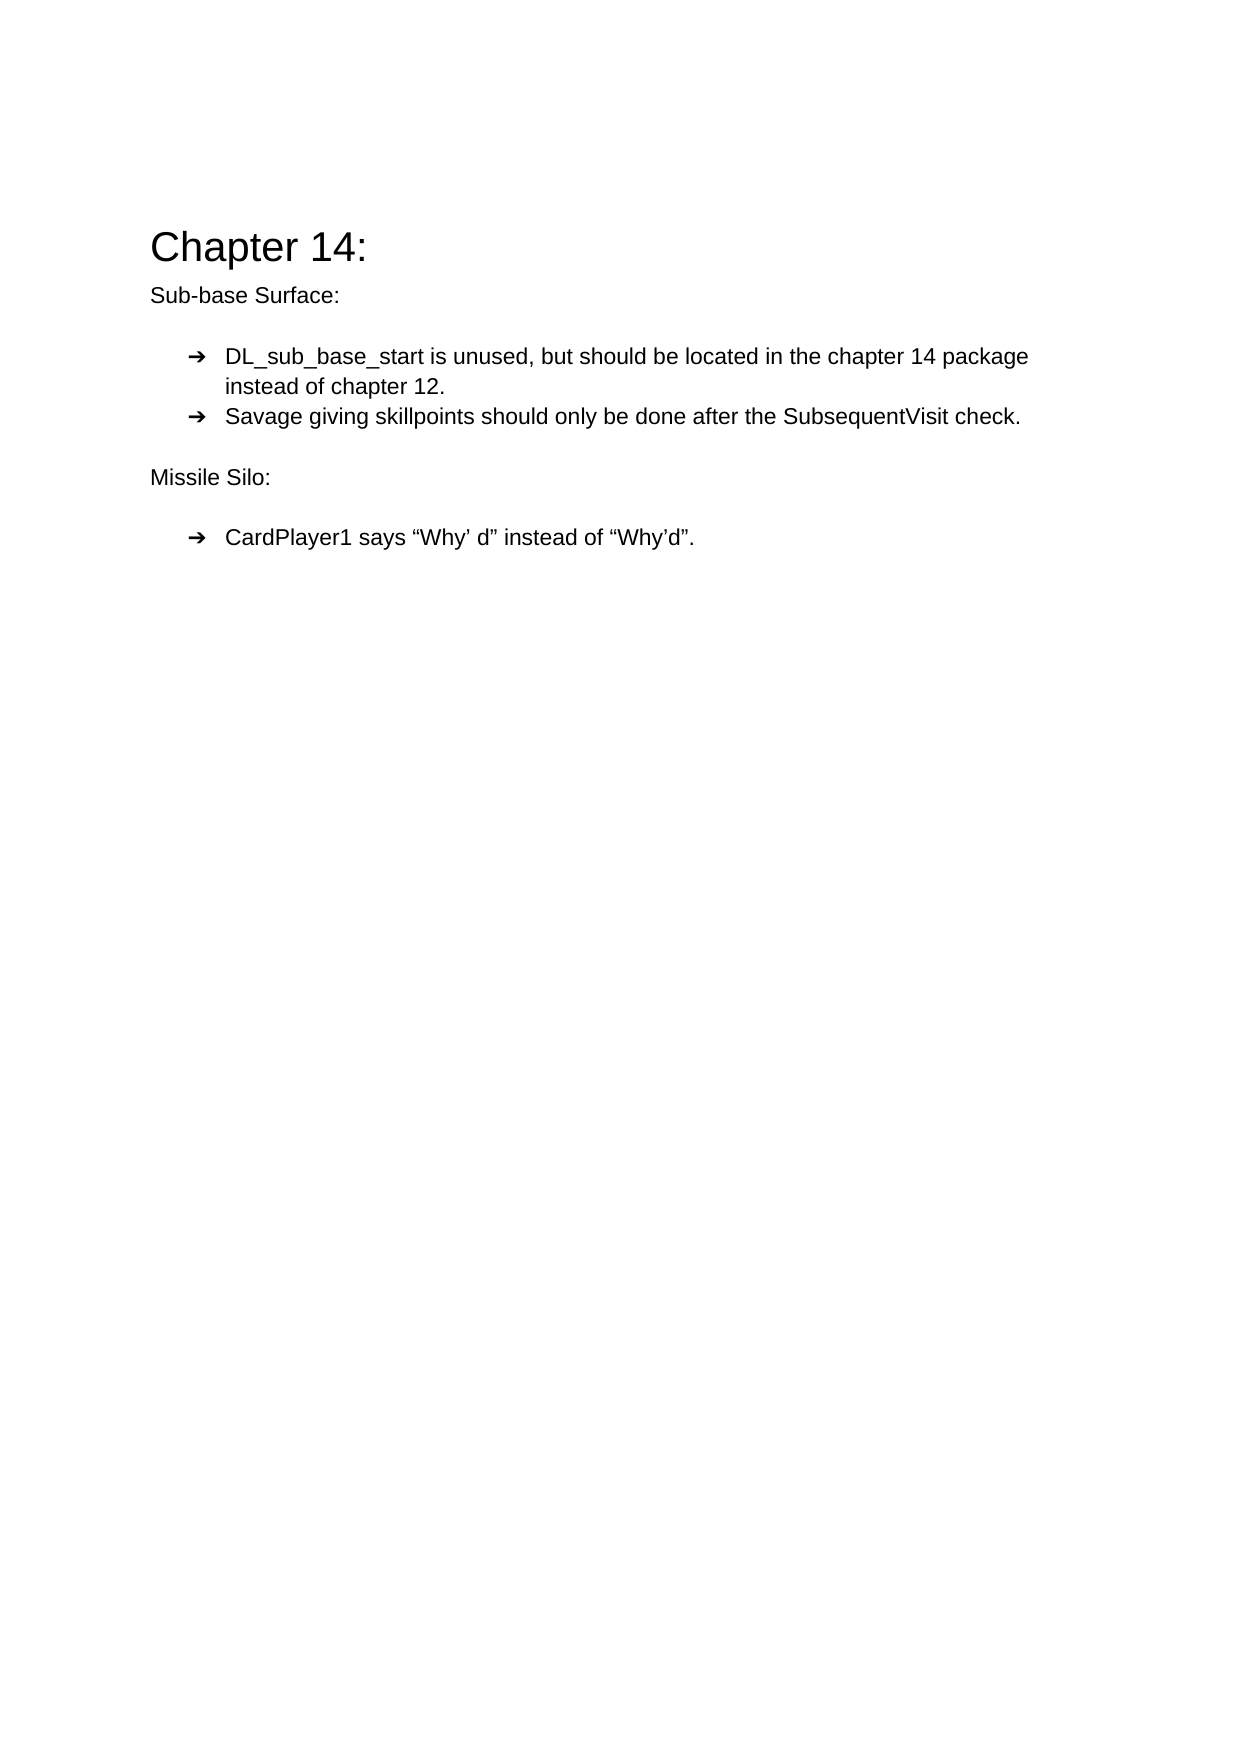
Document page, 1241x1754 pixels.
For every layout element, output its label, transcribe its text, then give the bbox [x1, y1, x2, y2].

text Sub-base Surface: [150, 282, 1090, 309]
list Savage giving skillpoints should only be done after the SubsequentVisit check. [187, 403, 1090, 429]
list CardPlayer1 says “Why’ d” instead of “Why’d”. [187, 524, 1090, 550]
text Missile Silo: [150, 463, 1090, 490]
list DL_sub_base_start is unused, but should be located in the chapter 14 package instead of chapter 12. [187, 343, 1090, 399]
subtitle Chapter 14: [150, 222, 1090, 270]
